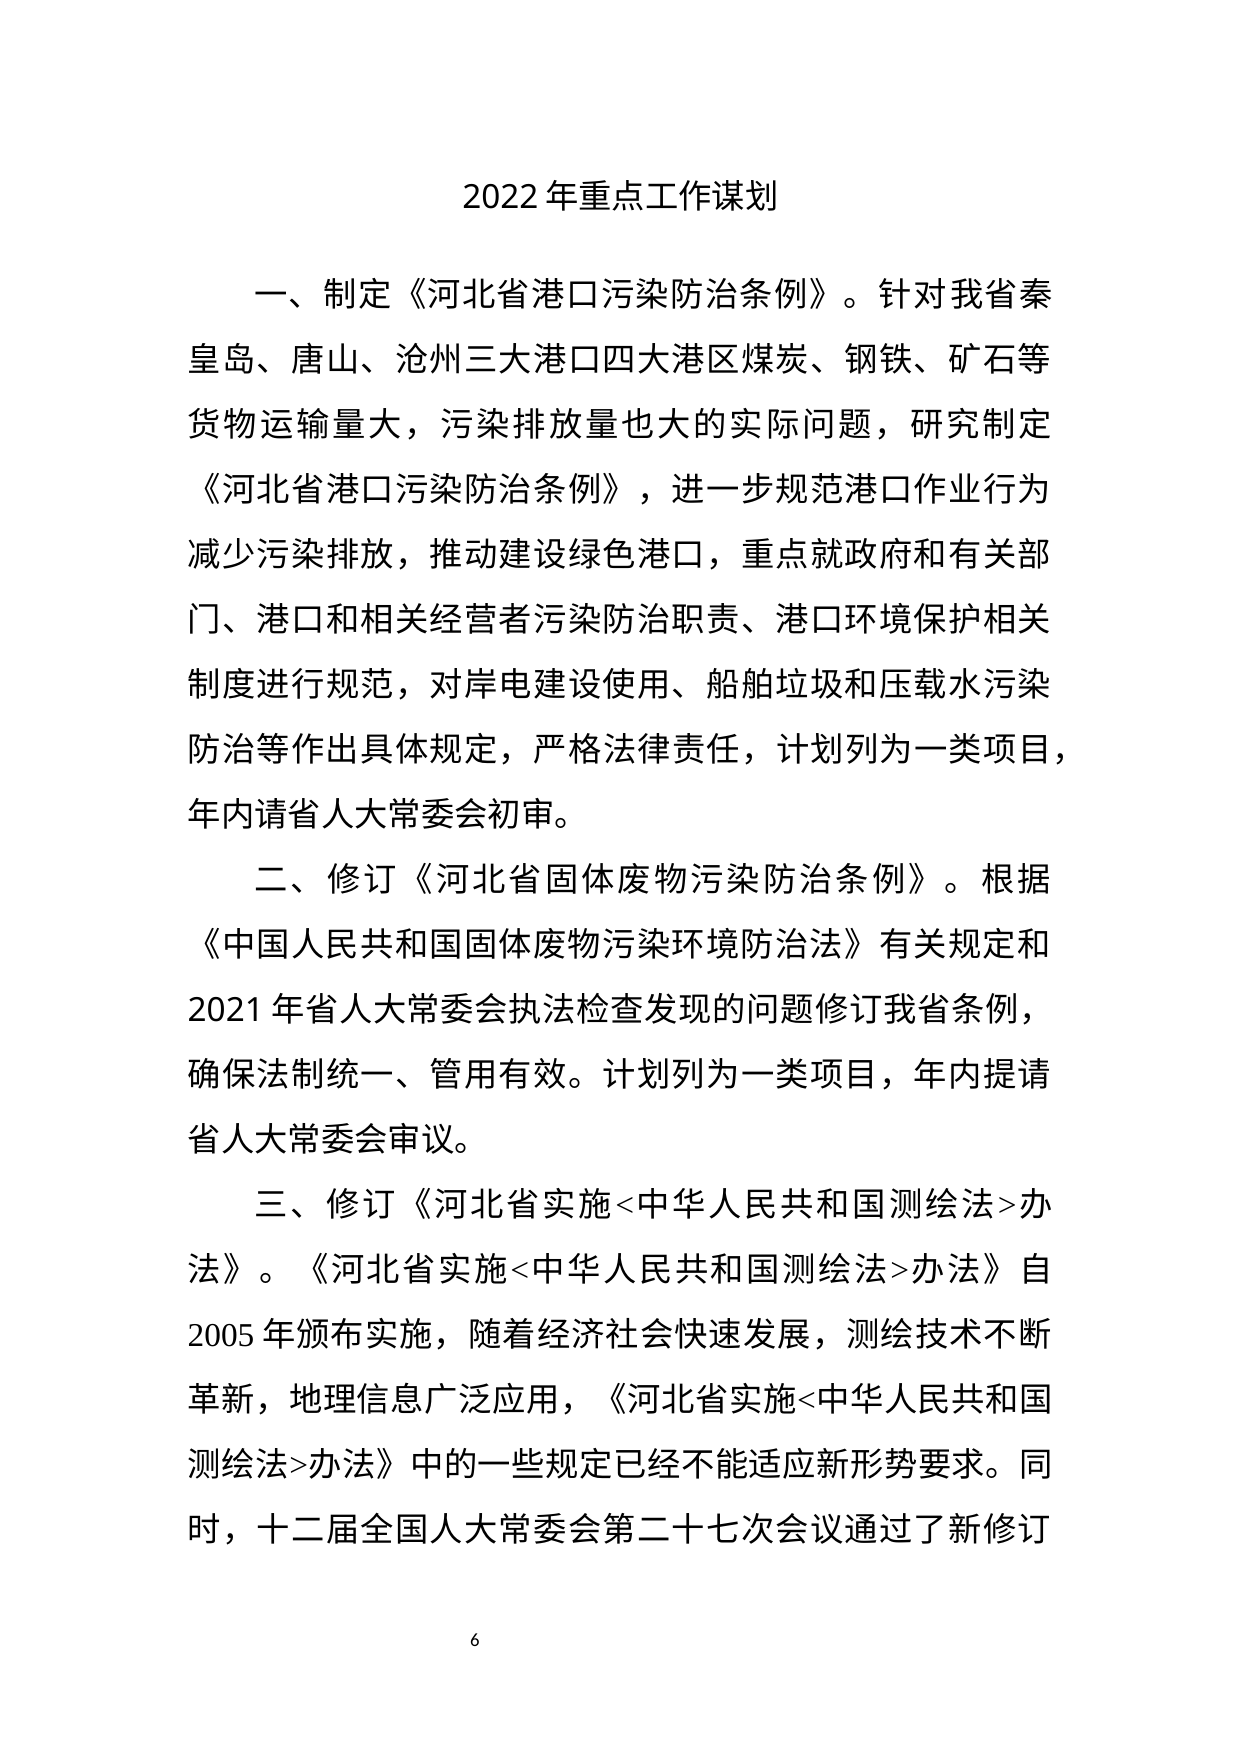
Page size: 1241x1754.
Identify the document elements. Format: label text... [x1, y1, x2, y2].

list 二、修订《河北省固体废物污染防治条例》。根据《中国人民共和国固体废物污染环境防治法》有关规定和2021年省人大常委会执法检查发现的问题修订我省条例，确保法制统一、管用有效。计划列为一类项目，年内提请省人大常委会审议。 [187, 844, 1053, 1169]
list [187, 1169, 1053, 1559]
list 2022年重点工作谋划 [187, 162, 1053, 227]
list 一、制定《河北省港口污染防治条例》。针对我省秦皇岛、唐山、沧州三大港口四大港区煤炭、钢铁、矿石等货物运输量大，污染排放量也大的实际问题，研究制定《河北省港口污染防治条例》，进一步规范港口作业行为，减少污染排放，推动建设绿色港口，重点就政府和有关部门、港口和相关经营者污染防治职责、港口环境保护相关制度进行规范，对岸电建设使用、船舶垃圾和压载水污染防治等作出具体规定，严格法律责任，计划列为一类项目，年内请省人大常委会初审。 [187, 259, 1053, 844]
